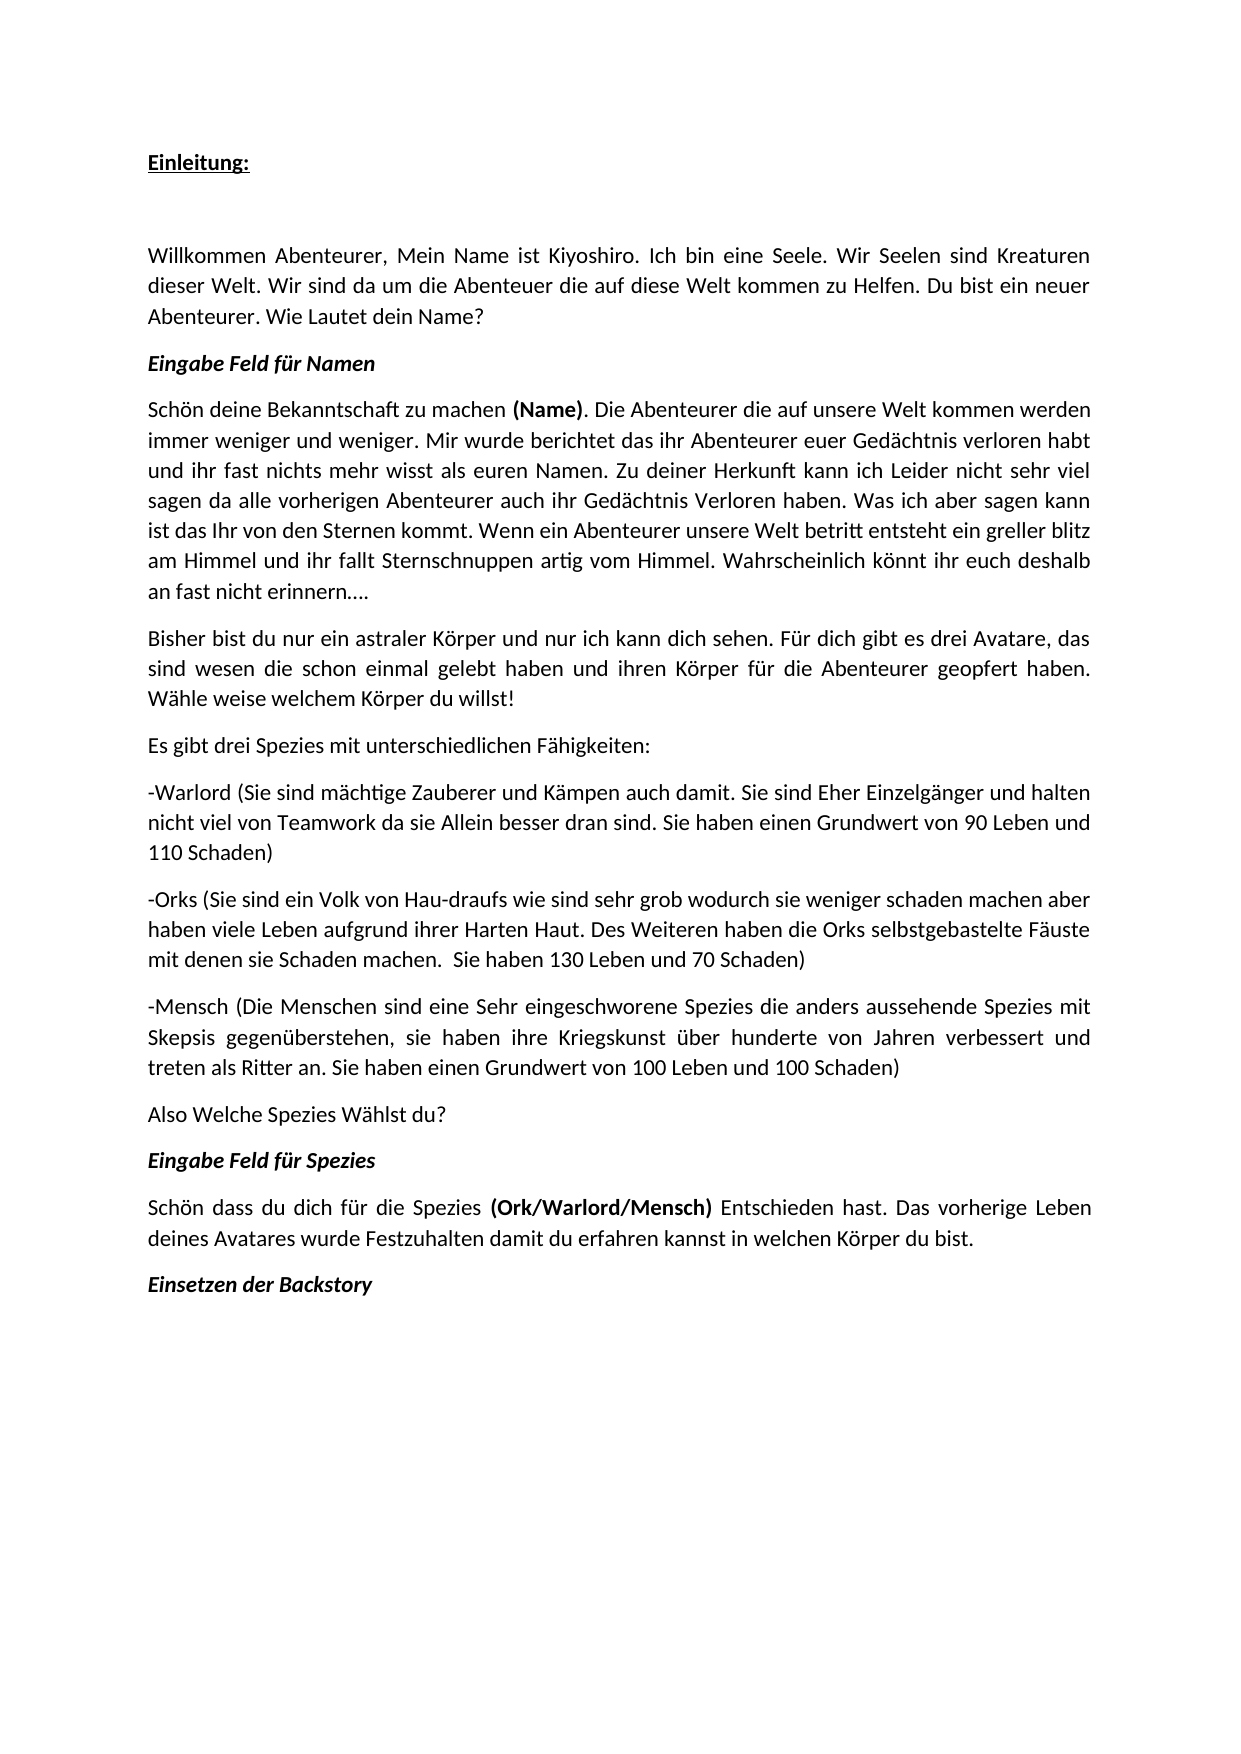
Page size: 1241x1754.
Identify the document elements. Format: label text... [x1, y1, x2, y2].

text -Mensch (Die Menschen sind eine Sehr eingeschworene Spezies die anders aussehende Spezies mit Skepsis gegenüberstehen, sie haben ihre Kriegskunst über hunderte von Jahren verbessert und treten als Ritter an. Sie haben einen Grundwert von 100 Leben und 100 Schaden) [148, 992, 1093, 1081]
text -Orks (Sie sind ein Volk von Hau-draufs wie sind sehr grob wodurch sie weniger schaden machen aber haben viele Leben aufgrund ihrer Harten Haut. Des Weiteren haben die Orks selbstgebastelte Fäuste mit denen sie Schaden machen. Sie haben 130 Leben und 70 Schaden) [148, 885, 1093, 973]
text Schön deine Bekanntschaft zu machen (Name). Die Abenteurer die auf unsere Welt kommen werden immer weniger und weniger. Mir wurde berichtet das ihr Abenteurer euer Gedächtnis verloren habt und ihr fast nichts mehr wisst als euren Namen. Zu deiner Herkunft kann ich Leider nicht sehr viel sagen da alle vorherigen Abenteurer auch ihr Gedächtnis Verloren haben. Was ich aber sagen kann ist das Ihr von den Sternen kommt. Wenn ein Abenteurer unsere Welt betritt entsteht ein greller blitz am Himmel und ihr fallt Sternschnuppen artig vom Himmel. Wahrscheinlich könnt ihr euch deshalb an fast nicht erinnern…. [148, 396, 1093, 605]
text Willkommen Abenteurer, Mein Name ist Kiyoshiro. Ich bin eine Seele. Wir Seelen sind Kreaturen dieser Welt. Wir sind da um die Abenteuer die auf diese Welt kommen zu Helfen. Du bist ein neuer Abenteurer. Wie Lautet dein Name? [148, 241, 1093, 330]
text Es gibt drei Spezies mit unterschiedlichen Fähigkeiten: [148, 731, 1093, 759]
text -Warlord (Sie sind mächtige Zauberer und Kämpen auch damit. Sie sind Eher Einzelgänger und halten nicht viel von Teamwork da sie Allein besser dran sind. Sie haben einen Grundwert von 90 Leben und 110 Schaden) [148, 778, 1093, 866]
text Schön dass du dich für die Spezies (Ork/Warlord/Mensch) Entschieden hast. Das vorherige Leben deines Avatares wurde Festzuhalten damit du erfahren kannst in welchen Körper du bist. [148, 1193, 1093, 1252]
text Eingabe Feld für Namen [148, 349, 1093, 377]
text Einsetzen der Backstory [148, 1271, 1093, 1298]
text Einleitung: [148, 148, 1093, 176]
text Eingabe Feld für Spezies [148, 1147, 1093, 1174]
text Also Welche Spezies Wählst du? [148, 1100, 1093, 1128]
text Bisher bist du nur ein astraler Körper und nur ich kann dich sehen. Für dich gibt es drei Avatare, das sind wesen die schon einmal gelebt haben und ihren Körper für die Abenteurer geopfert haben. Wähle weise welchem Körper du willst! [148, 624, 1093, 712]
